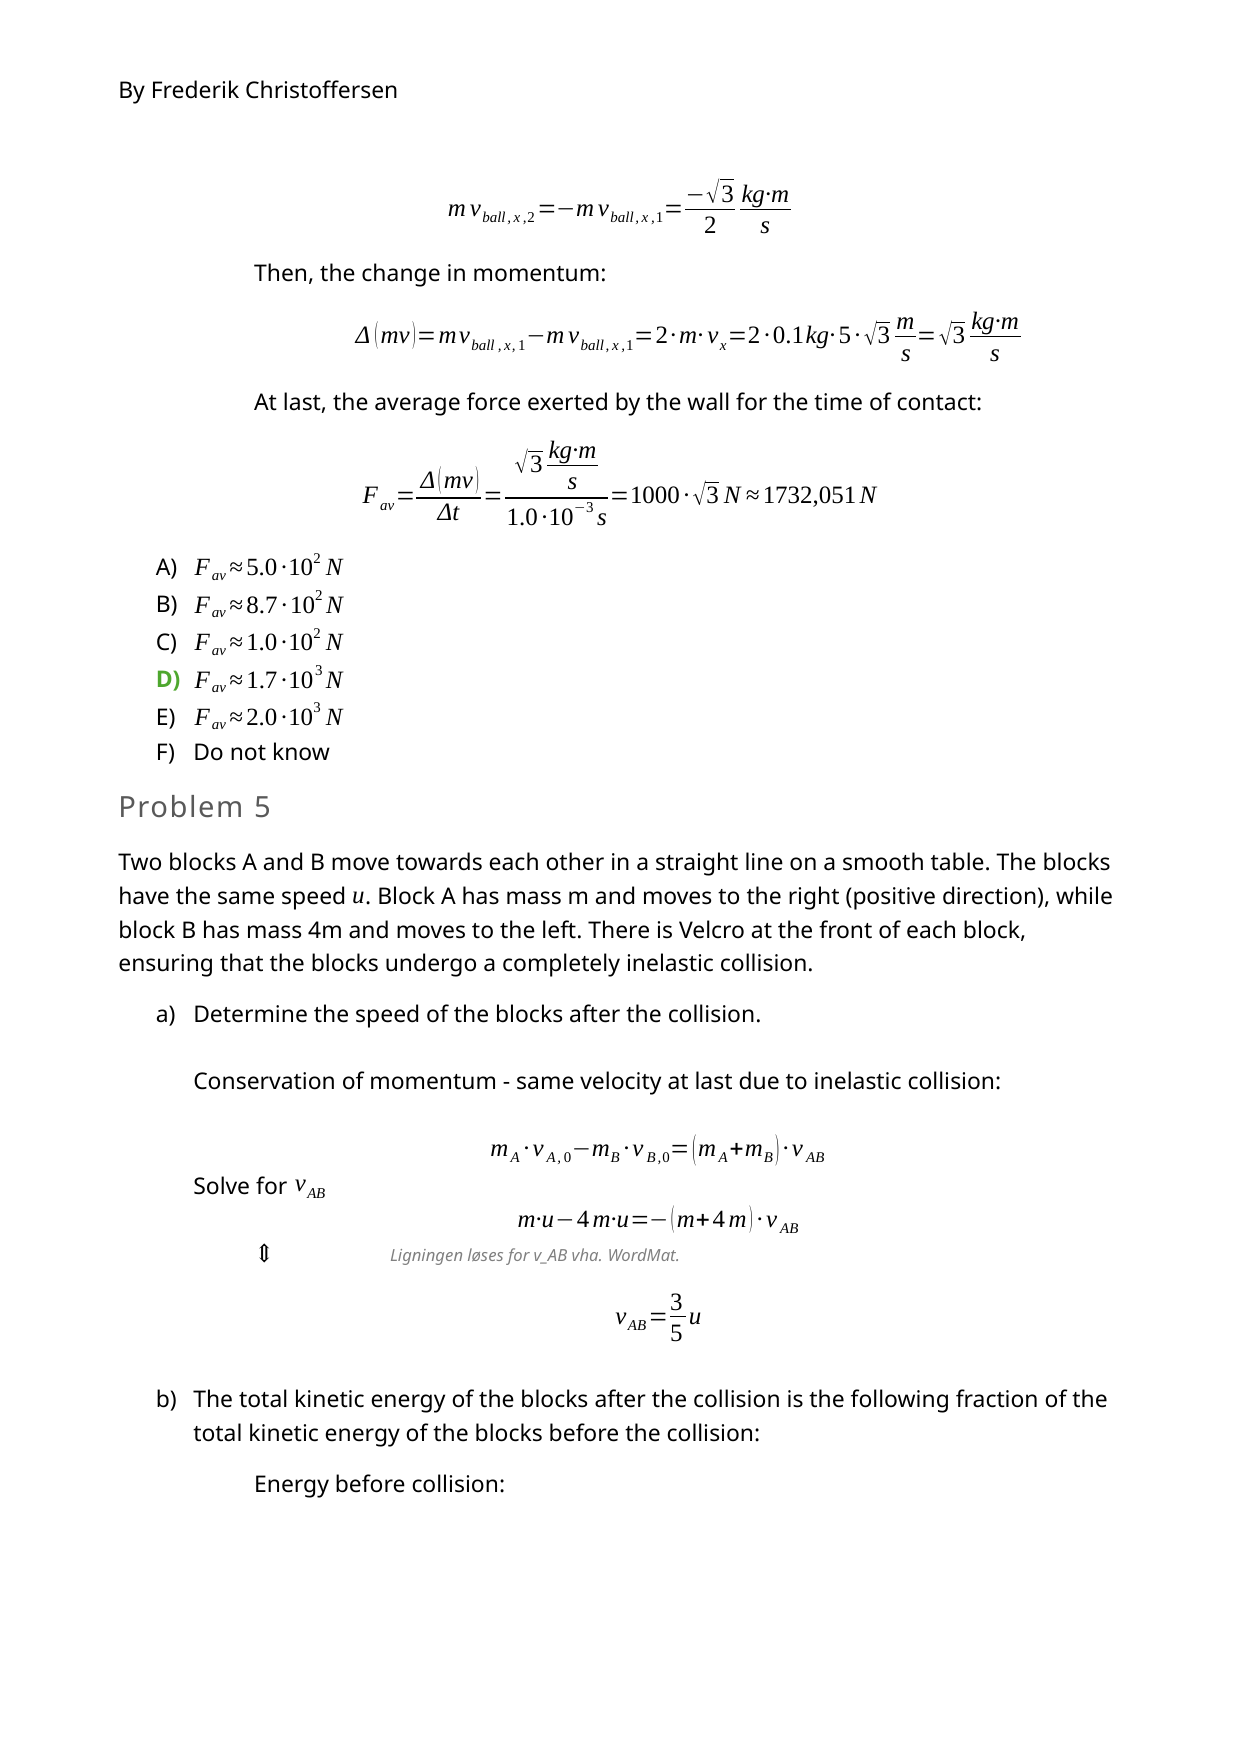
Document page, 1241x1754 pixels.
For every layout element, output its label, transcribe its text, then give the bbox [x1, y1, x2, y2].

text Then, the change in momentum: [118, 257, 1122, 289]
list Solve for [193, 1170, 1122, 1201]
text At last, the average force exerted by the wall for the time of contact: [118, 386, 1122, 417]
list Do not know [156, 736, 1122, 767]
subtitle Problem 5 [118, 787, 1122, 826]
list Ligningen løses for v_AB vha. WordMat. [193, 1239, 1122, 1284]
list The total kinetic energy of the blocks after the collision is the following fraction of the total kinetic energy of the blocks before the collision: [156, 1383, 1122, 1448]
text Energy before collision: [193, 1467, 1122, 1499]
list Determine the speed of the blocks after the collision. [156, 998, 1122, 1029]
text Two blocks A and B move towards each other in a straight line on a smooth table. The blocks have the same speed . Block A has mass m and moves to the right (positive direction), while block B has mass 4m and moves to the left. There is Velcro at the front of each block, ensuring that the blocks undergo a completely inelastic collision. [118, 846, 1122, 979]
list Conservation of momentum - same velocity at last due to inelastic collision: [193, 1065, 1122, 1097]
